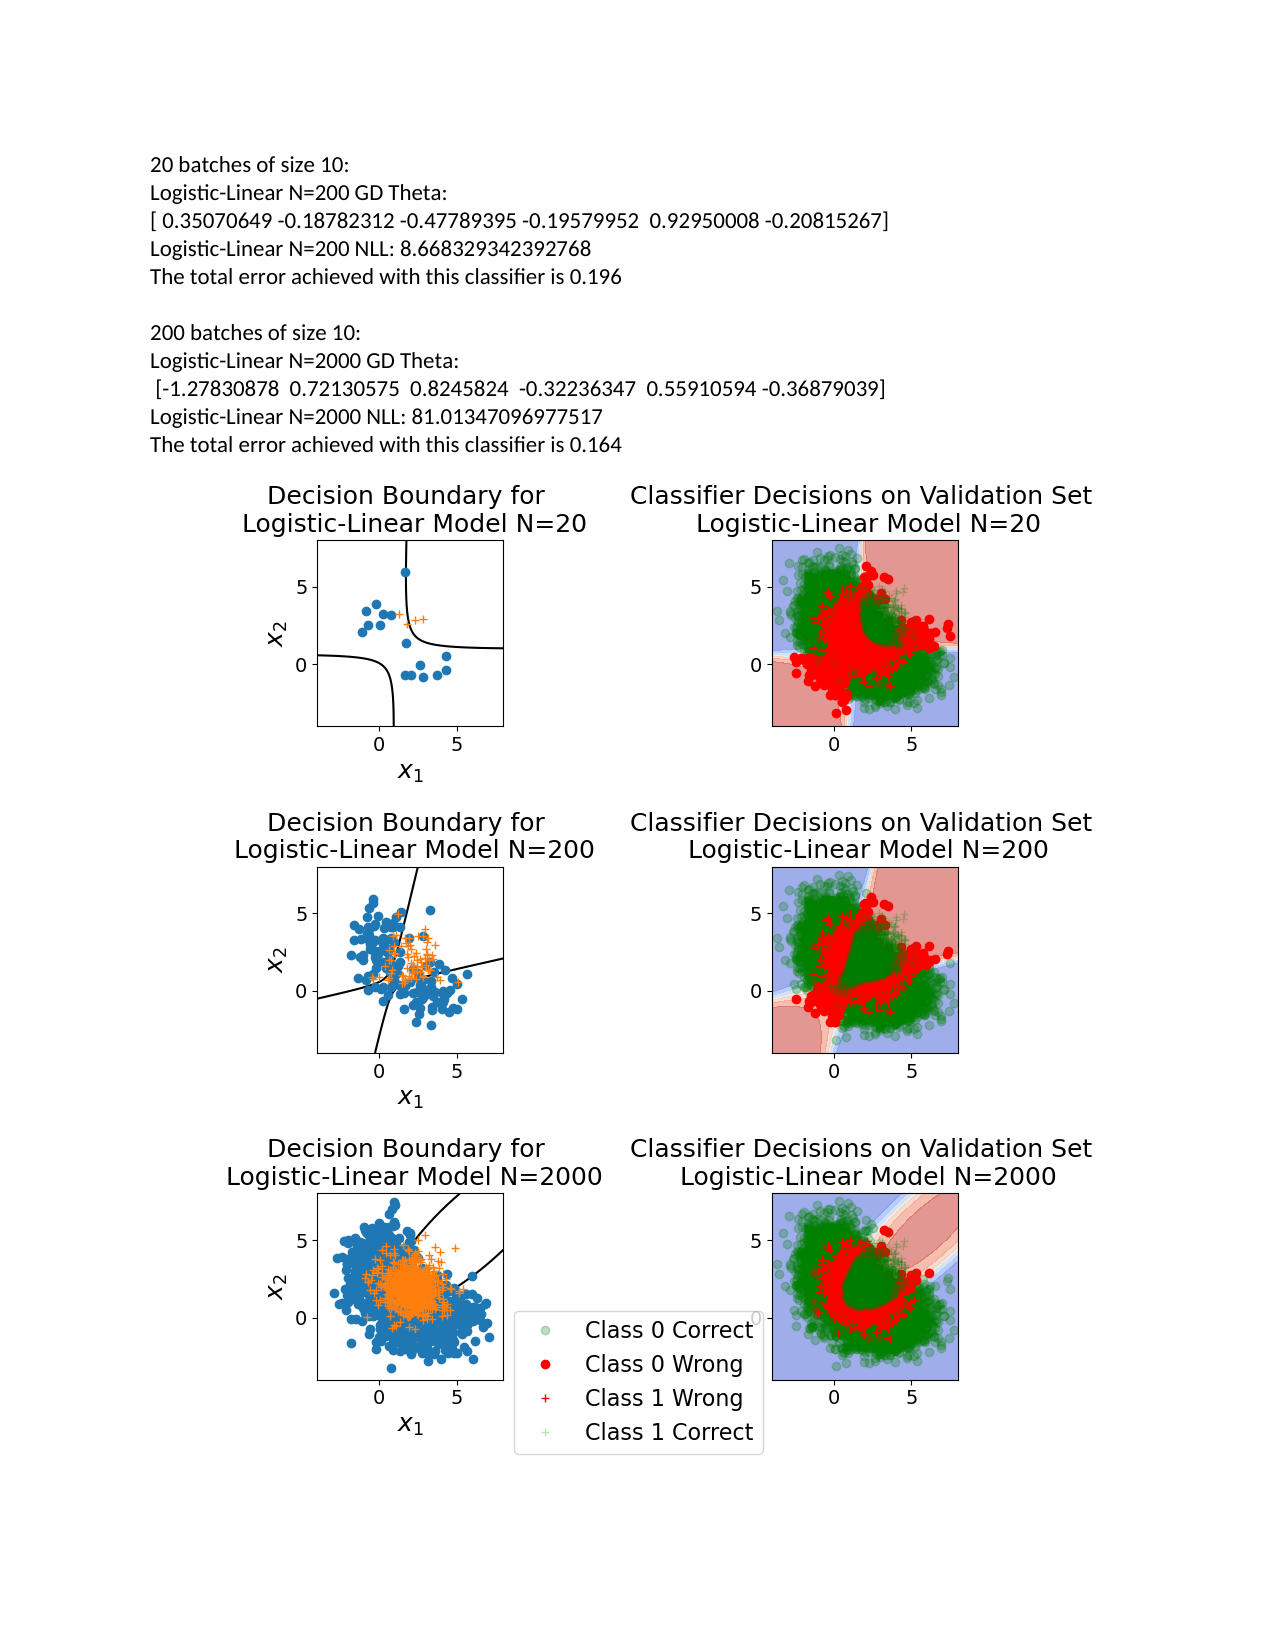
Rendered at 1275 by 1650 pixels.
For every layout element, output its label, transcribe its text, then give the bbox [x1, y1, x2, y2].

text [-1.27830878 0.72130575 0.8245824 -0.32236347 0.55910594 -0.36879039] [150, 374, 1125, 402]
text The total error achieved with this classifier is 0.164 [150, 430, 1125, 458]
text [ 0.35070649 -0.18782312 -0.47789395 -0.19579952 0.92950008 -0.20815267] [150, 206, 1125, 234]
text Logistic-Linear N=200 GD Theta: [150, 178, 1125, 206]
picture [150, 458, 1125, 1464]
text Logistic-Linear N=2000 NLL: 81.01347096977517 [150, 402, 1125, 430]
text 20 batches of size 10: [150, 150, 1125, 178]
text The total error achieved with this classifier is 0.196 [150, 262, 1125, 290]
text 200 batches of size 10: [150, 318, 1125, 346]
text Logistic-Linear N=2000 GD Theta: [150, 346, 1125, 374]
text Logistic-Linear N=200 NLL: 8.668329342392768 [150, 234, 1125, 262]
